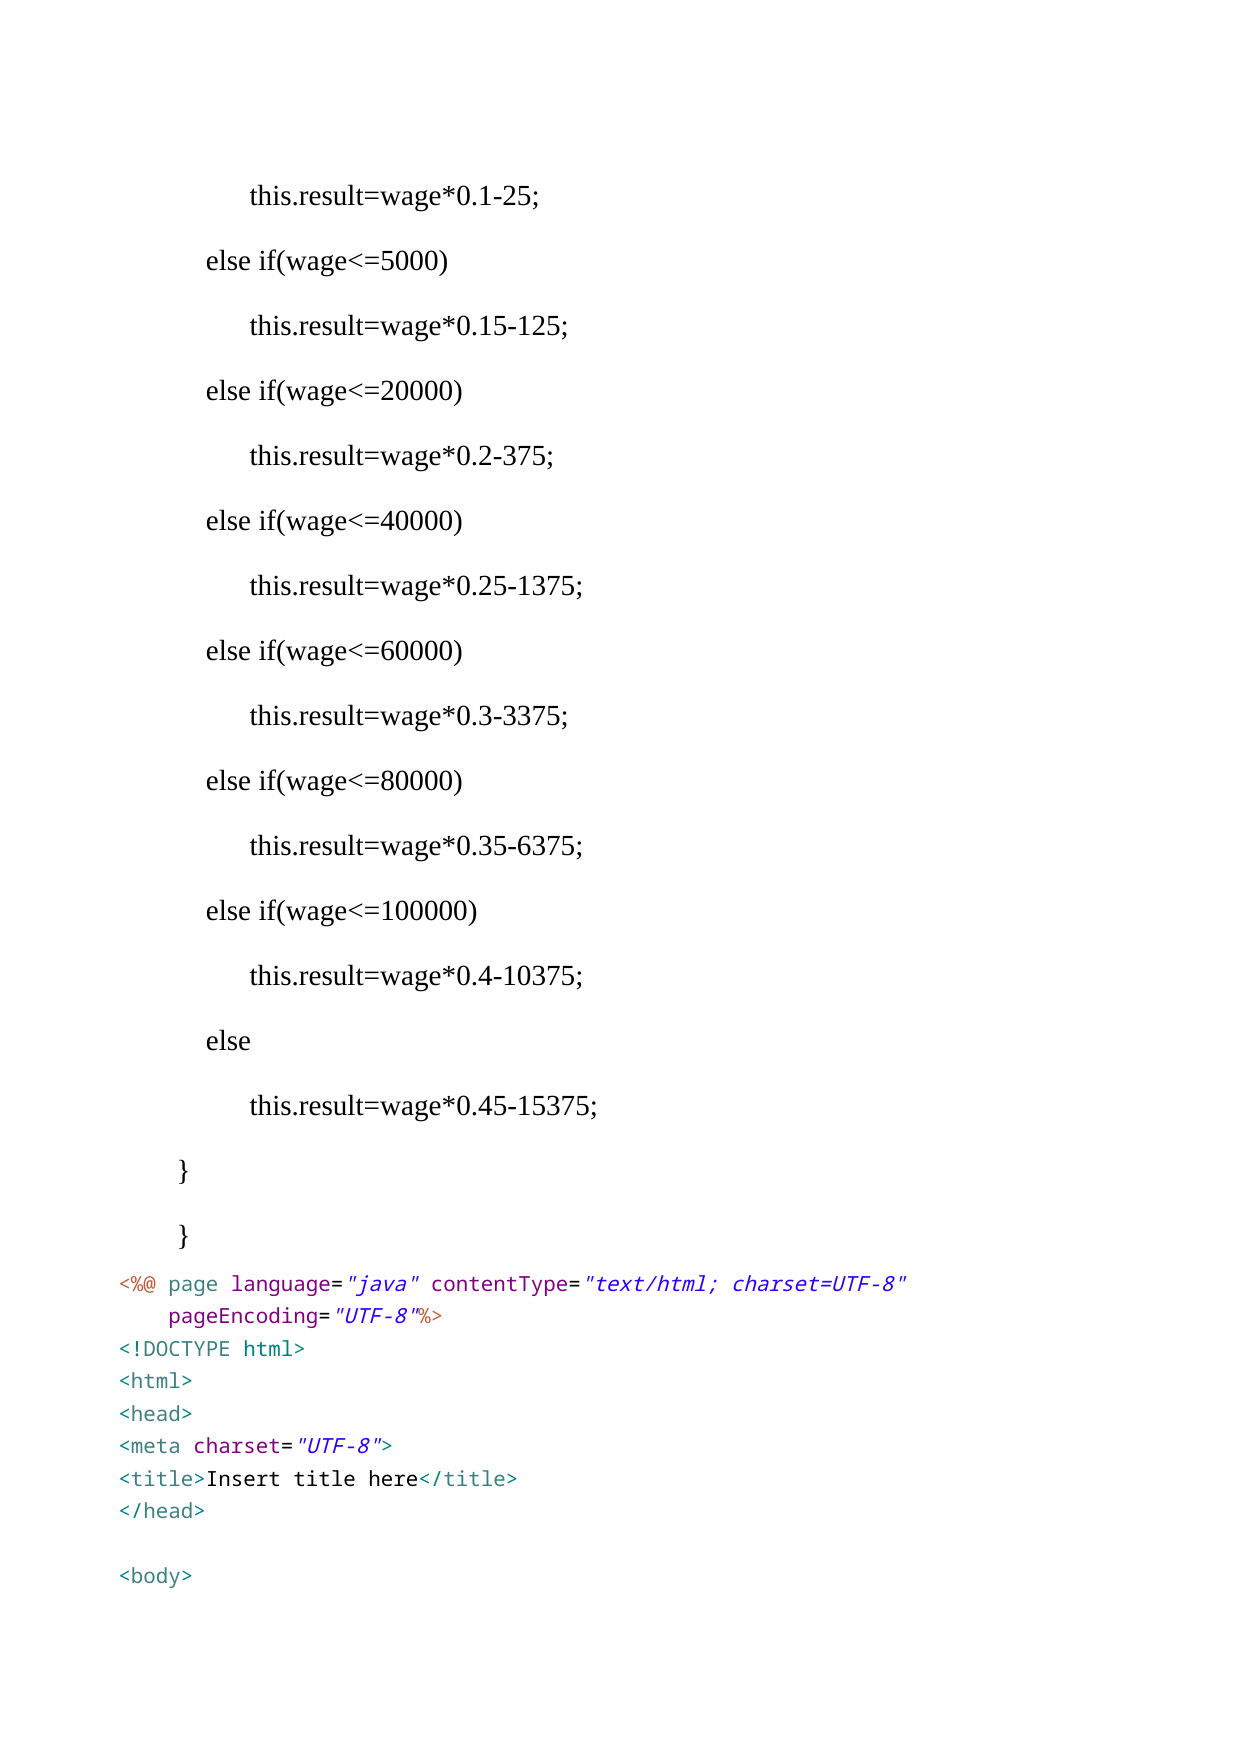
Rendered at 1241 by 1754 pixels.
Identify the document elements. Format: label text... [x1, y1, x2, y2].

text else if(wage<=60000) [118, 617, 1093, 682]
text else if(wage<=100000) [118, 877, 1093, 942]
text <title>Insert title here</title> [118, 1462, 1093, 1494]
text else if(wage<=20000) [118, 357, 1093, 422]
text <html> [118, 1364, 1093, 1397]
text this.result=wage*0.35-6375; [118, 812, 1093, 877]
text <head> [118, 1397, 1093, 1429]
text else if(wage<=40000) [118, 487, 1093, 552]
text <!DOCTYPE html> [118, 1332, 1093, 1364]
text } [118, 1137, 1093, 1202]
text } [118, 1202, 1093, 1267]
text <meta charset="UTF-8"> [118, 1429, 1093, 1462]
text this.result=wage*0.45-15375; [118, 1072, 1093, 1137]
text else [118, 1007, 1093, 1072]
text <%@ page language="java" contentType="text/html; charset=UTF-8" [118, 1267, 1093, 1299]
text else if(wage<=5000) [118, 227, 1093, 292]
text this.result=wage*0.4-10375; [118, 942, 1093, 1007]
text this.result=wage*0.1-25; [118, 162, 1093, 227]
text </head> [118, 1494, 1093, 1527]
text <body> [118, 1559, 1093, 1592]
text this.result=wage*0.15-125; [118, 292, 1093, 357]
text else if(wage<=80000) [118, 747, 1093, 812]
text this.result=wage*0.2-375; [118, 422, 1093, 487]
text this.result=wage*0.3-3375; [118, 682, 1093, 747]
text pageEncoding="UTF-8"%> [118, 1299, 1093, 1332]
text this.result=wage*0.25-1375; [118, 552, 1093, 617]
